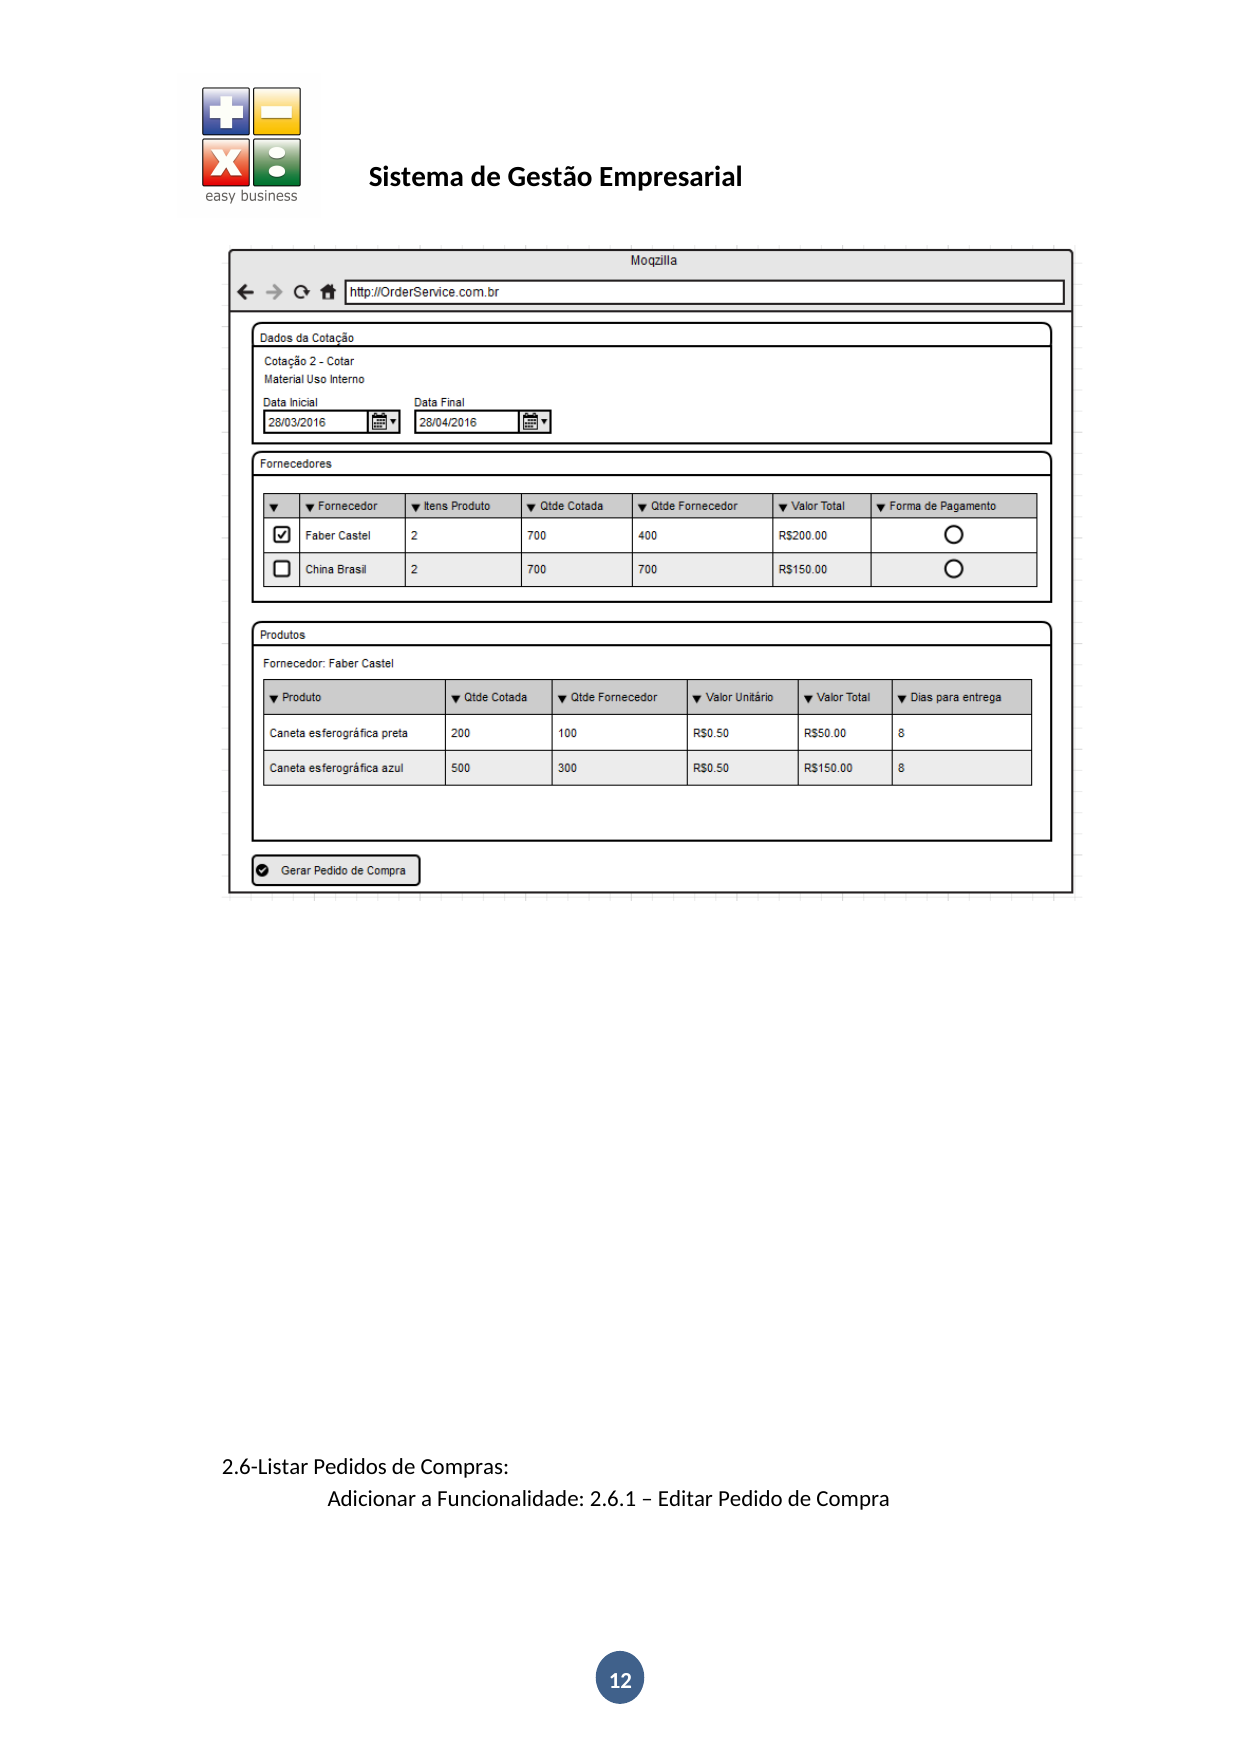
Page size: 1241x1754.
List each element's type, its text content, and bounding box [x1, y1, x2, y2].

list 2.6-Listar Pedidos de Compras: [222, 1452, 1063, 1480]
list Adicionar a Funcionalidade: 2.6.1 – Editar Pedido de Compra [222, 1484, 1063, 1512]
picture [177, 73, 321, 218]
picture [221, 245, 1083, 901]
